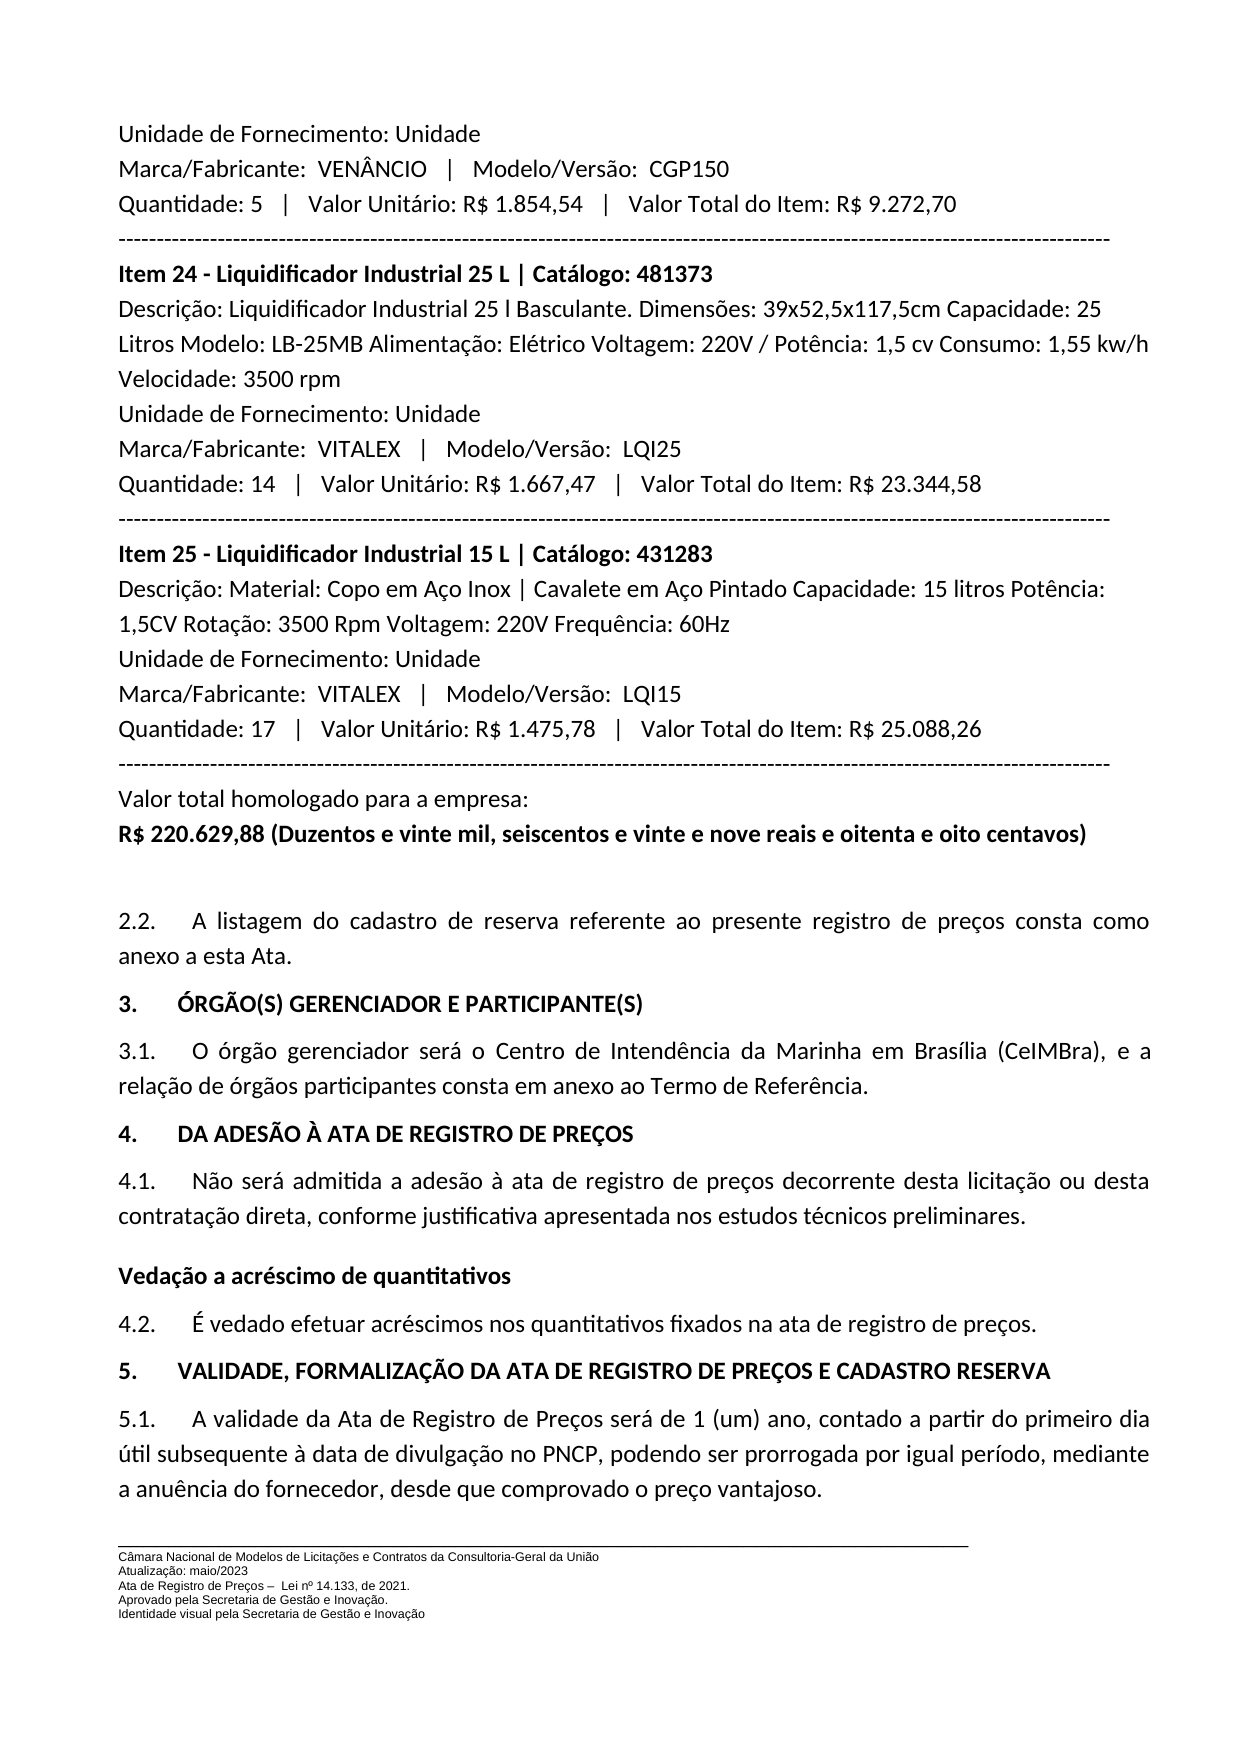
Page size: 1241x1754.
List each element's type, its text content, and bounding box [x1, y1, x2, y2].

list VALIDADE, FORMALIZAÇÃO DA ATA DE REGISTRO DE PREÇOS E CADASTRO RESERVA [118, 1355, 1152, 1386]
text Vedação a acréscimo de quantitativos [118, 1260, 1152, 1291]
list A listagem do cadastro de reserva referente ao presente registro de preços consta como anexo a esta Ata. [118, 905, 1152, 971]
list O órgão gerenciador será o Centro de Intendência da Marinha em Brasília (CeIMBra), e a relação de órgãos participantes consta em anexo ao Termo de Referência. [118, 1035, 1152, 1101]
list DA ADESÃO À ATA DE REGISTRO DE PREÇOS [118, 1118, 1152, 1148]
list ÓRGÃO(S) GERENCIADOR E PARTICIPANTE(S) [118, 988, 1152, 1018]
list É vedado efetuar acréscimos nos quantitativos fixados na ata de registro de preços. [118, 1308, 1152, 1338]
list Não será admitida a adesão à ata de registro de preços decorrente desta licitação ou desta contratação direta, conforme justificativa apresentada nos estudos técnicos preliminares. [118, 1165, 1152, 1231]
